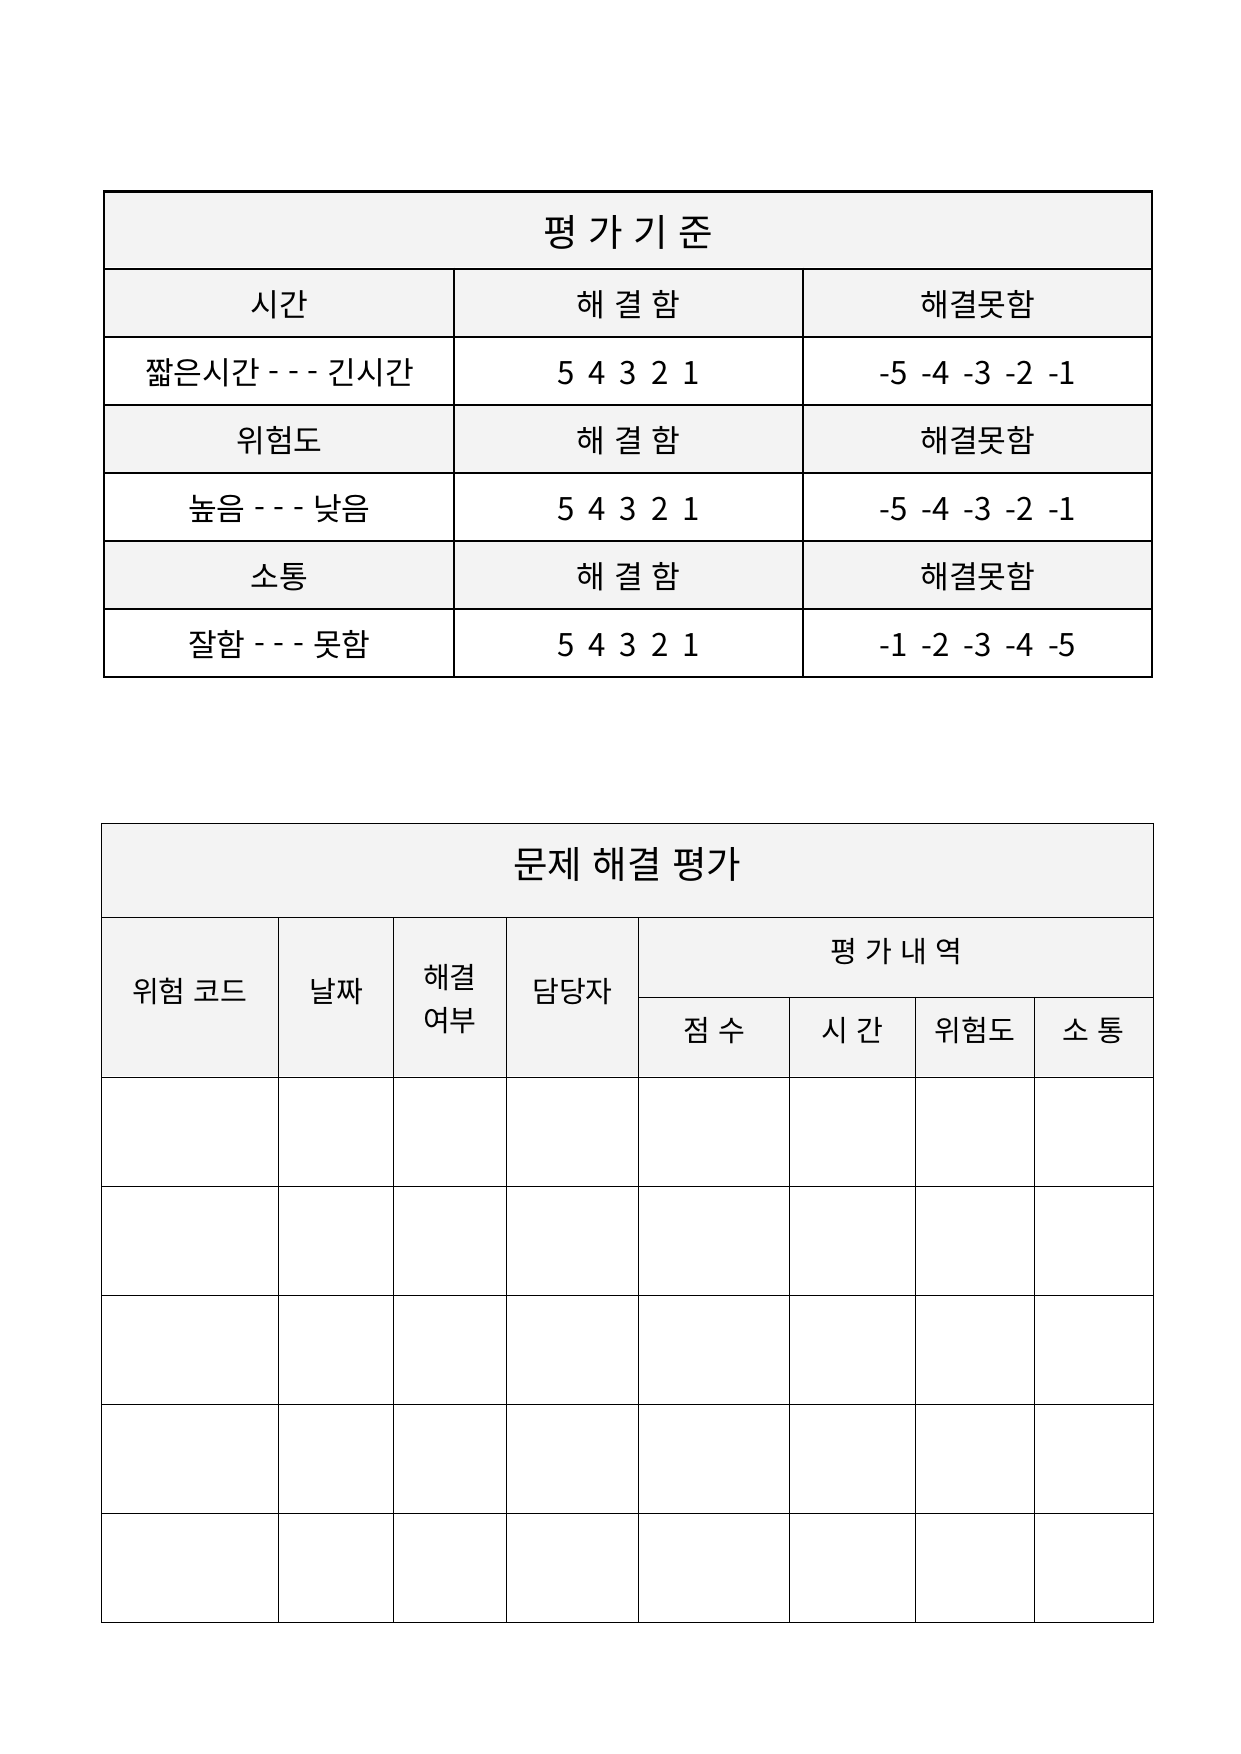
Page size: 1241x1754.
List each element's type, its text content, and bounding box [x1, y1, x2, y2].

table_cell [507, 1405, 638, 1513]
table_cell [394, 1078, 506, 1186]
table_cell [102, 1078, 278, 1186]
table_cell [102, 1405, 278, 1513]
table_cell [507, 1078, 638, 1186]
table_cell 해 결 함 [455, 270, 802, 336]
table_cell [507, 1514, 638, 1622]
table_cell [916, 1405, 1034, 1513]
table_cell [394, 1296, 506, 1404]
table_cell [639, 1078, 789, 1186]
table_cell 담당자 [507, 918, 638, 1076]
table_cell [1035, 1078, 1153, 1186]
table_cell -5 -4 -3 -2 -1 [804, 338, 1151, 404]
table_cell [507, 1187, 638, 1295]
table_cell [1035, 1405, 1153, 1513]
table_cell 시 간 [790, 998, 915, 1076]
table_cell [1035, 1187, 1153, 1295]
table_cell [1035, 1296, 1153, 1404]
table_cell -1 -2 -3 -4 -5 [804, 610, 1151, 676]
table_cell [394, 1405, 506, 1513]
table_header 평 가 기 준 [105, 193, 1151, 267]
table_header 문제 해결 평가 [102, 824, 1153, 917]
table_cell 소통 [105, 542, 453, 608]
table_cell [639, 1514, 789, 1622]
table_cell [394, 1514, 506, 1622]
table_cell [916, 1078, 1034, 1186]
table_cell [102, 1514, 278, 1622]
table_cell [279, 1296, 393, 1404]
table_cell 소 통 [1035, 998, 1153, 1076]
table_cell 짧은시간 - - - 긴시간 [105, 338, 453, 404]
table_cell [916, 1187, 1034, 1295]
table_cell 해결못함 [804, 270, 1151, 336]
table_cell 잘함 - - - 못함 [105, 610, 453, 676]
table_cell 위험 코드 [102, 918, 278, 1076]
table_cell [790, 1078, 915, 1186]
table_cell 위험도 [916, 998, 1034, 1076]
table_cell 해결못함 [804, 406, 1151, 472]
table_cell [790, 1405, 915, 1513]
table_cell 시간 [105, 270, 453, 336]
table_cell [279, 1405, 393, 1513]
table_cell 해결못함 [804, 542, 1151, 608]
table_cell [102, 1296, 278, 1404]
table_cell 해 결 함 [455, 542, 802, 608]
table_cell 5 4 3 2 1 [455, 338, 802, 404]
table_cell [102, 1187, 278, 1295]
table_cell [507, 1296, 638, 1404]
table_cell [1035, 1514, 1153, 1622]
table_cell [639, 1187, 789, 1295]
table_cell -5 -4 -3 -2 -1 [804, 474, 1151, 540]
table_cell 높음 - - - 낮음 [105, 474, 453, 540]
table_cell [790, 1514, 915, 1622]
table_cell [790, 1187, 915, 1295]
table_cell [916, 1514, 1034, 1622]
table_cell 날짜 [279, 918, 393, 1076]
table_cell 해 결 함 [455, 406, 802, 472]
table_cell 평 가 내 역 [639, 918, 1153, 997]
table_cell 위험도 [105, 406, 453, 472]
table_cell [279, 1078, 393, 1186]
table_cell 5 4 3 2 1 [455, 474, 802, 540]
table_cell [279, 1514, 393, 1622]
table_cell [279, 1187, 393, 1295]
table_cell [916, 1296, 1034, 1404]
table_cell 점 수 [639, 998, 789, 1076]
table_cell 5 4 3 2 1 [455, 610, 802, 676]
table_cell [394, 1187, 506, 1295]
table_cell [639, 1405, 789, 1513]
table_cell [639, 1296, 789, 1404]
table_cell [790, 1296, 915, 1404]
table_cell 해결 여부 [394, 918, 506, 1076]
